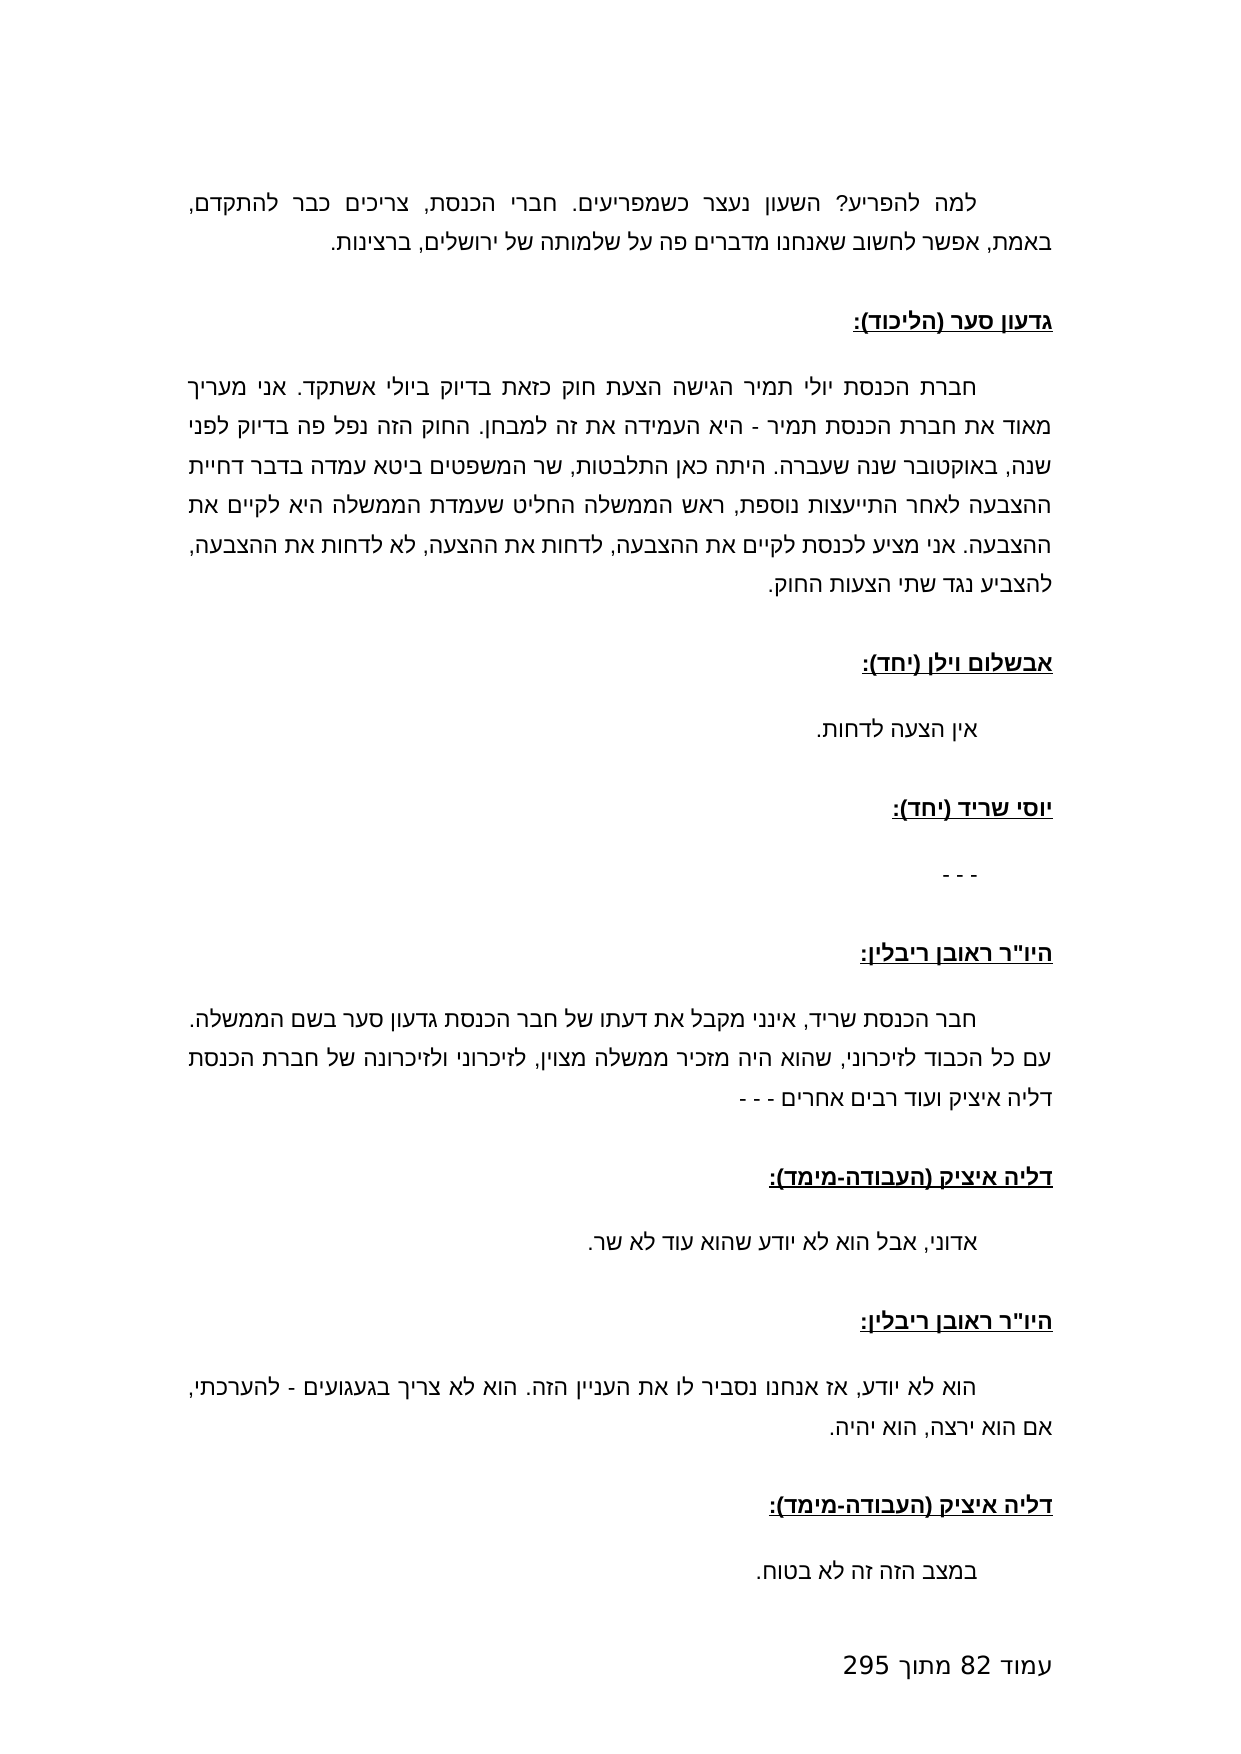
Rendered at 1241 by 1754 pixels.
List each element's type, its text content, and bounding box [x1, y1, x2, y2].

text הוא לא יודע, אז אנחנו נסביר לו את העניין הזה. הוא לא צריך בגעגועים - להערכתי, אם הוא ירצה, הוא יהיה. [187, 1374, 1053, 1440]
text גדעון סער (הליכוד): [187, 308, 1053, 334]
text דליה איציק (העבודה-מימד): [187, 1163, 1053, 1190]
text אבשלום וילן (יחד): [187, 650, 1053, 676]
text - - - [187, 861, 1053, 887]
text אין הצעה לדחות. [187, 716, 1053, 742]
text במצב הזה זה לא בטוח. [187, 1558, 1053, 1585]
text היו"ר ראובן ריבלין: [187, 940, 1053, 966]
text חבר הכנסת שריד, אינני מקבל את דעתו של חבר הכנסת גדעון סער בשם הממשלה. עם כל הכבוד לזיכרוני, שהוא היה מזכיר ממשלה מצוין, לזיכרוני ולזיכרונה של חברת הכנסת דליה איציק ועוד רבים אחרים - - - [187, 1006, 1053, 1111]
text יוסי שריד (יחד): [187, 795, 1053, 821]
text דליה איציק (העבודה-מימד): [187, 1492, 1053, 1519]
text היו"ר ראובן ריבלין: [187, 1308, 1053, 1334]
text חברת הכנסת יולי תמיר הגישה הצעת חוק כזאת בדיוק ביולי אשתקד. אני מעריך מאוד את חברת הכנסת תמיר - היא העמידה את זה למבחן. החוק הזה נפל פה בדיוק לפני שנה, באוקטובר שנה שעברה. היתה כאן התלבטות, שר המשפטים ביטא עמדה בדבר דחיית ההצבעה לאחר התייעצות נוספת, ראש הממשלה החליט שעמדת הממשלה היא לקיים את ההצבעה. אני מציע לכנסת לקיים את ההצבעה, לדחות את ההצעה, לא לדחות את ההצבעה, להצביע נגד שתי הצעות החוק. [187, 374, 1053, 597]
text למה להפריע? השעון נעצר כשמפריעים. חברי הכנסת, צריכים כבר להתקדם, באמת, אפשר לחשוב שאנחנו מדברים פה על שלמותה של ירושלים, ברצינות. [187, 189, 1053, 255]
text אדוני, אבל הוא לא יודע שהוא עוד לא שר. [187, 1229, 1053, 1256]
